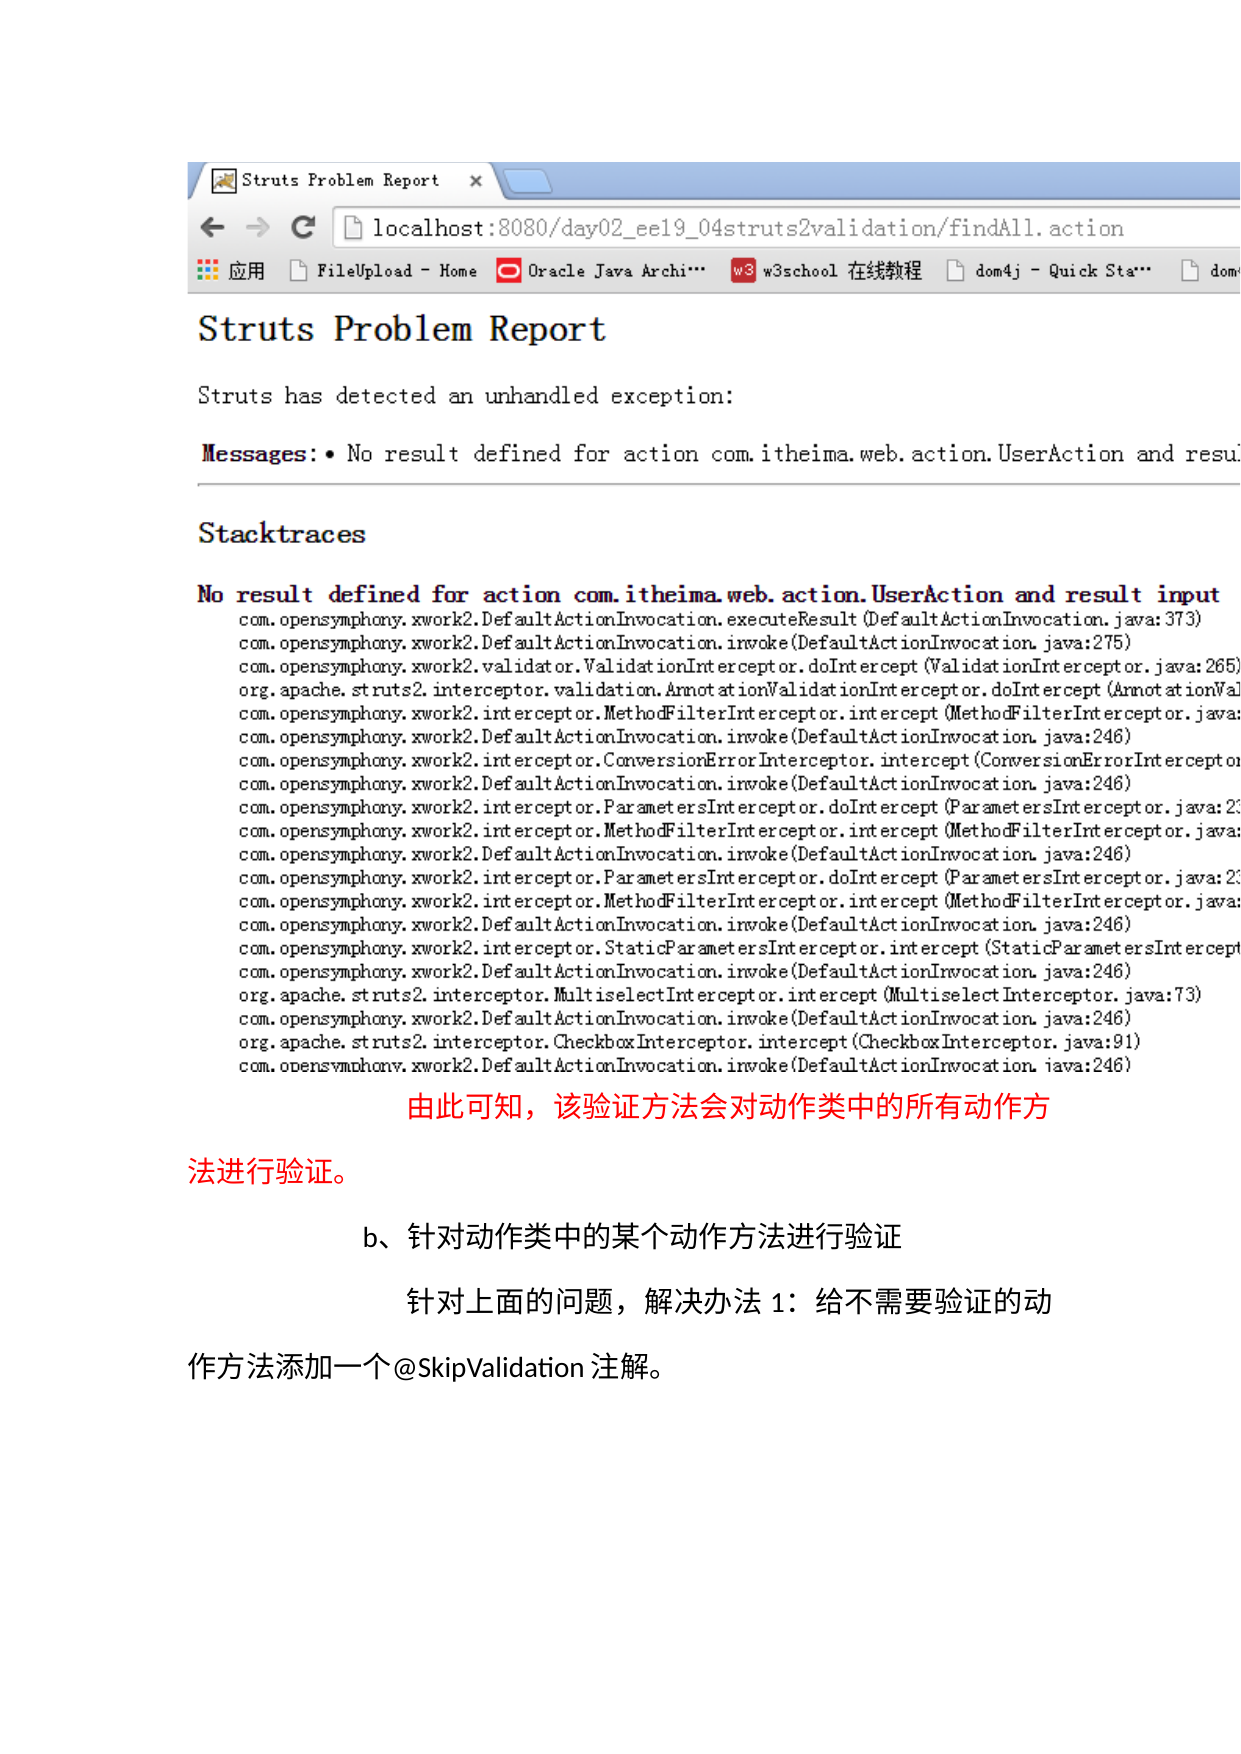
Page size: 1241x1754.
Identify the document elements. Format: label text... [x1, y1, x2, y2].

text b、针对动作类中的某个动作方法进行验证 [187, 1202, 1053, 1267]
picture [187, 162, 1241, 1072]
text 针对上面的问题，解决办法1：给不需要验证的动作方法添加一个@SkipValidation注解。 [187, 1267, 1053, 1397]
text 由此可知，该验证方法会对动作类中的所有动作方法进行验证。 [187, 1072, 1053, 1202]
